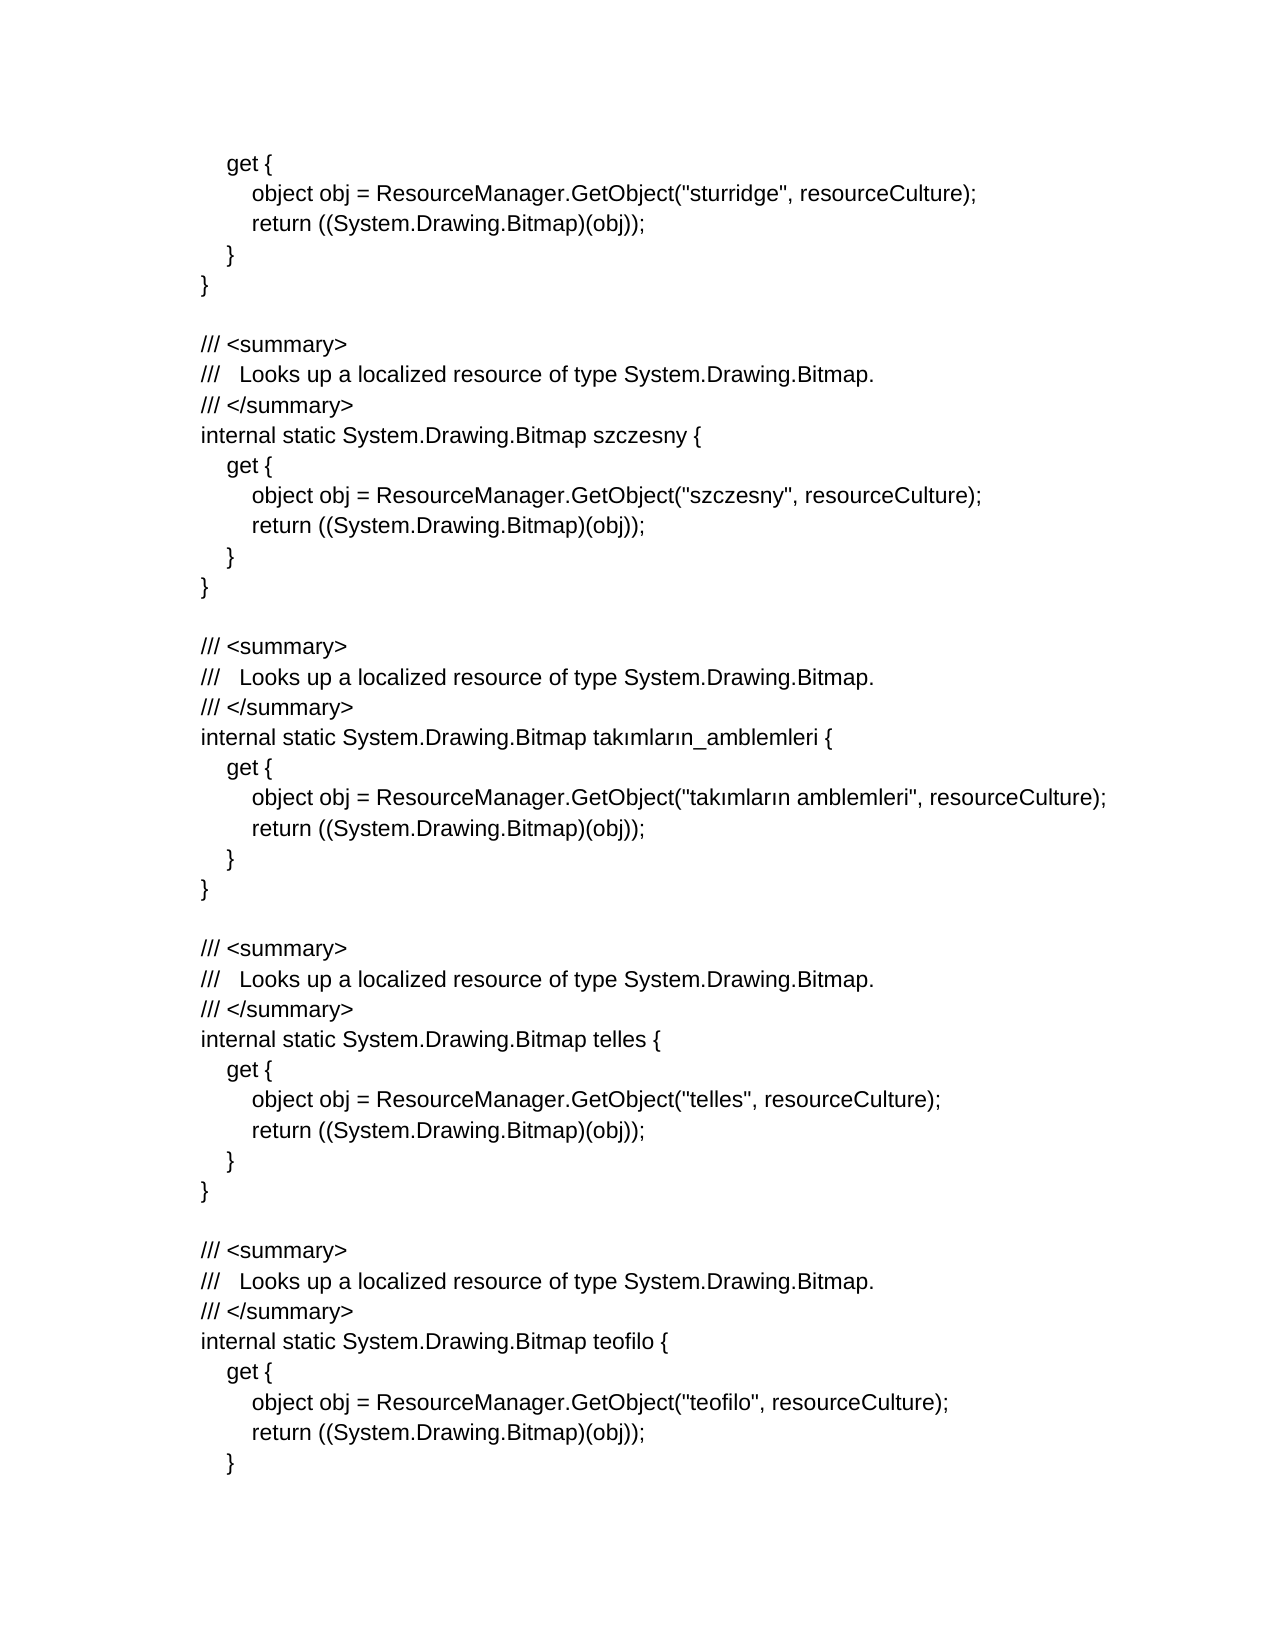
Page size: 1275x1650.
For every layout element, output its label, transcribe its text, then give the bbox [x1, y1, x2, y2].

text internal static System.Drawing.Bitmap szczesny { [150, 422, 1125, 448]
text /// </summary> [150, 392, 1125, 418]
text /// Looks up a localized resource of type System.Drawing.Bitmap. [150, 966, 1125, 992]
text /// Looks up a localized resource of type System.Drawing.Bitmap. [150, 1268, 1125, 1294]
text get { [150, 150, 1125, 176]
text } [150, 875, 1125, 901]
text /// <summary> [150, 331, 1125, 358]
text } [150, 573, 1125, 599]
text /// </summary> [150, 1298, 1125, 1324]
text object obj = ResourceManager.GetObject("takımların amblemleri", resourceCulture); [150, 784, 1125, 811]
text object obj = ResourceManager.GetObject("szczesny", resourceCulture); [150, 482, 1125, 509]
text } [150, 543, 1125, 569]
text get { [150, 1056, 1125, 1083]
text } [150, 1449, 1125, 1475]
text } [150, 1177, 1125, 1203]
text return ((System.Drawing.Bitmap)(obj)); [150, 1117, 1125, 1143]
text return ((System.Drawing.Bitmap)(obj)); [150, 512, 1125, 539]
text internal static System.Drawing.Bitmap teofilo { [150, 1328, 1125, 1354]
text return ((System.Drawing.Bitmap)(obj)); [150, 814, 1125, 841]
text /// <summary> [150, 1237, 1125, 1264]
text /// </summary> [150, 694, 1125, 720]
text /// <summary> [150, 935, 1125, 962]
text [150, 361, 1125, 388]
text /// </summary> [150, 996, 1125, 1022]
text return ((System.Drawing.Bitmap)(obj)); [150, 210, 1125, 237]
text get { [150, 754, 1125, 781]
text object obj = ResourceManager.GetObject("sturridge", resourceCulture); [150, 180, 1125, 207]
text /// Looks up a localized resource of type System.Drawing.Bitmap. [150, 663, 1125, 690]
text get { [150, 452, 1125, 478]
text } [150, 1147, 1125, 1173]
text internal static System.Drawing.Bitmap telles { [150, 1026, 1125, 1052]
text /// <summary> [150, 633, 1125, 660]
text return ((System.Drawing.Bitmap)(obj)); [150, 1419, 1125, 1445]
text } [150, 845, 1125, 871]
text get { [150, 1358, 1125, 1385]
text } [150, 271, 1125, 297]
text object obj = ResourceManager.GetObject("telles", resourceCulture); [150, 1086, 1125, 1113]
text } [150, 241, 1125, 267]
text object obj = ResourceManager.GetObject("teofilo", resourceCulture); [150, 1388, 1125, 1415]
text internal static System.Drawing.Bitmap takımların_amblemleri { [150, 724, 1125, 750]
